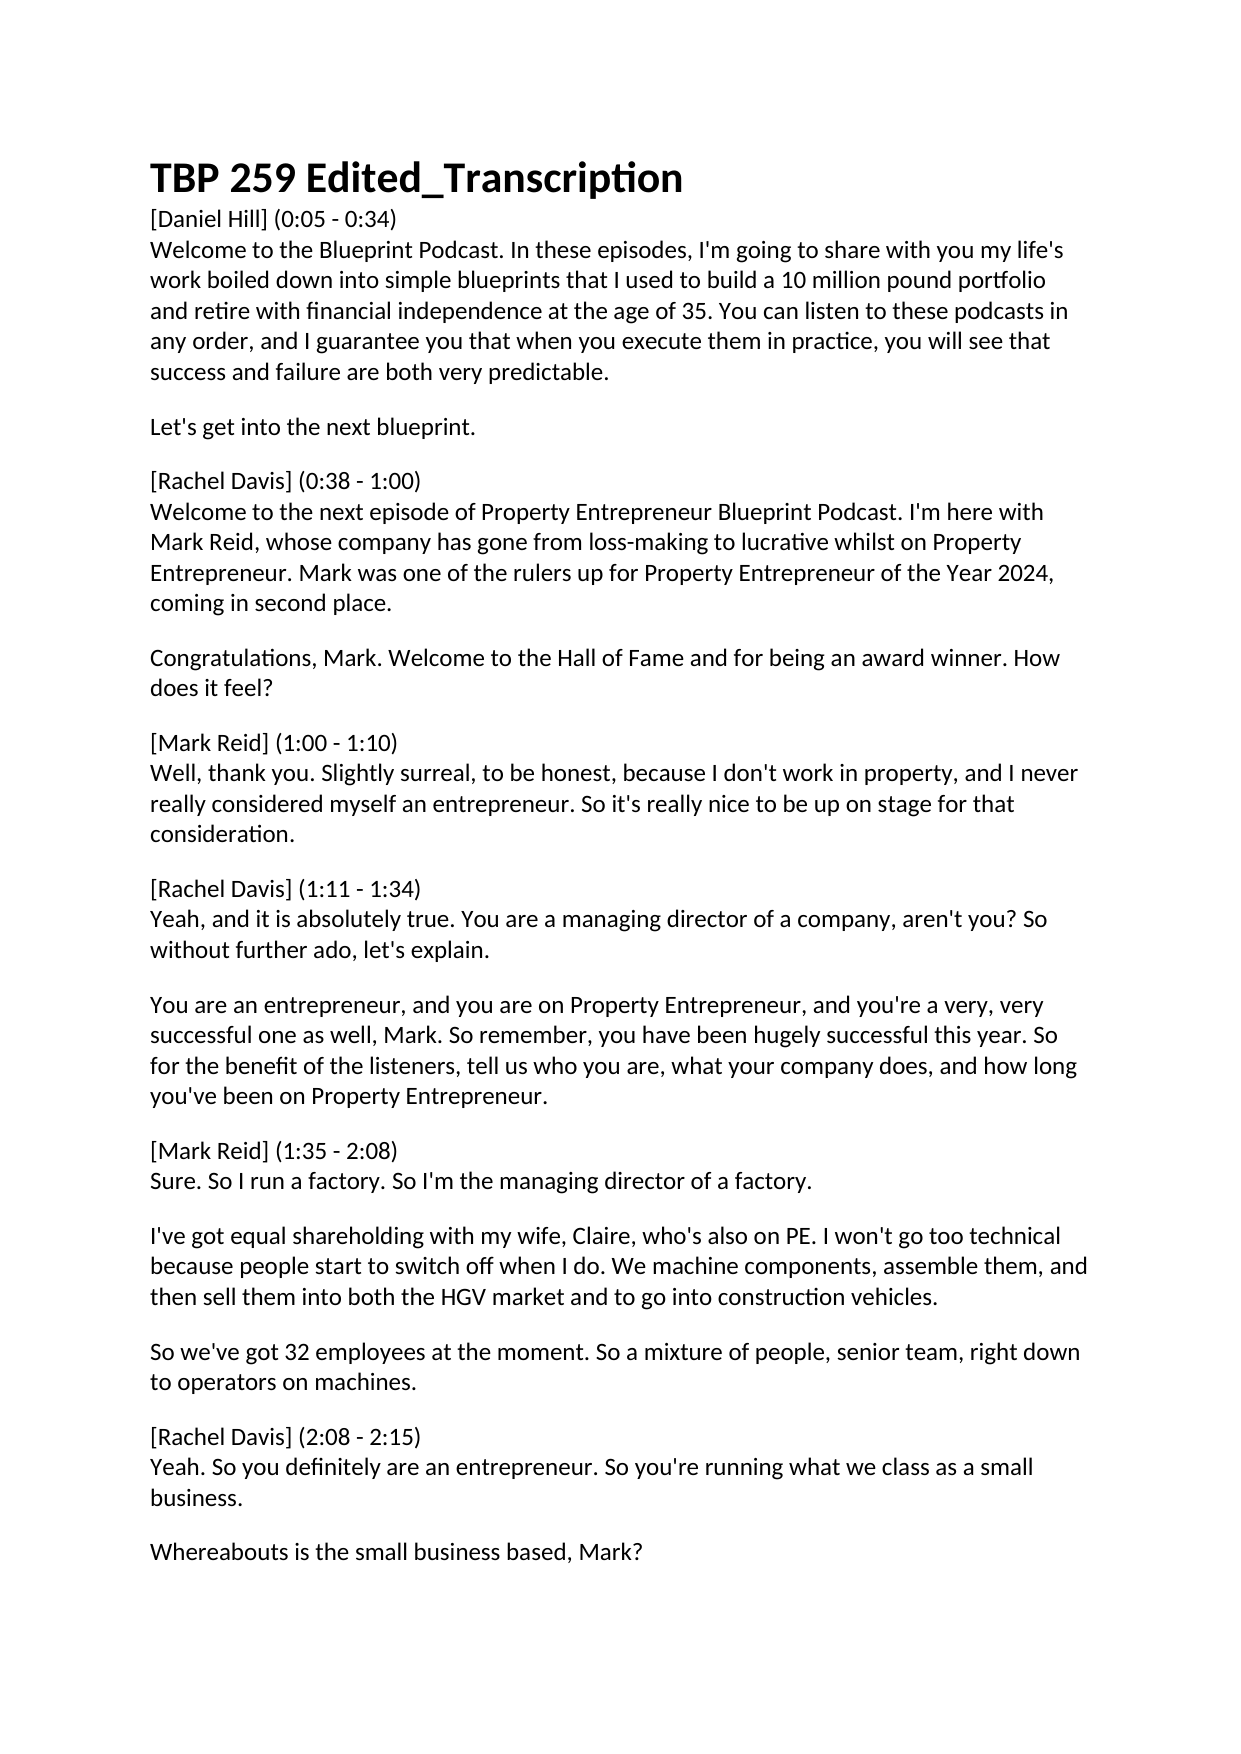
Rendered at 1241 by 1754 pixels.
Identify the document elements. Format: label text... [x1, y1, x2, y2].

text [Rachel Davis] (1:11 - 1:34) [150, 873, 1090, 904]
text [Mark Reid] (1:35 - 2:08) [150, 1135, 1090, 1165]
text [Rachel Davis] (0:38 - 1:00) [150, 465, 1090, 496]
text Let's get into the next blueprint. [150, 411, 1090, 441]
text [Rachel Davis] (2:08 - 2:15) [150, 1421, 1090, 1451]
text Yeah. So you definitely are an entrepreneur. So you're running what we class as a small business. [150, 1451, 1090, 1512]
text [Daniel Hill] (0:05 - 0:34) [150, 203, 1090, 234]
text Sure. So I run a factory. So I'm the managing director of a factory. [150, 1165, 1090, 1196]
text [Mark Reid] (1:00 - 1:10) [150, 727, 1090, 757]
text Congratulations, Mark. Welcome to the Hall of Fame and for being an award winner. How does it feel? [150, 642, 1090, 703]
text I've got equal shareholding with my wife, Claire, who's also on PE. I won't go too technical because people start to switch off when I do. We machine components, assemble them, and then sell them into both the HGV market and to go into construction vehicles. [150, 1220, 1090, 1312]
text Welcome to the next episode of Property Entrepreneur Blueprint Podcast. I'm here with Mark Reid, whose company has gone from loss-making to lucrative whilst on Property Entrepreneur. Mark was one of the rulers up for Property Entrepreneur of the Year 2024, coming in second place. [150, 496, 1090, 618]
text TBP 259 Edited_Transcription [150, 150, 1090, 203]
text Welcome to the Blueprint Podcast. In these episodes, I'm going to share with you my life's work boiled down into simple blueprints that I used to build a 10 million pound portfolio and retire with financial independence at the age of 35. You can listen to these podcasts in any order, and I guarantee you that when you execute them in practice, you will see that success and failure are both very predictable. [150, 234, 1090, 387]
text You are an entrepreneur, and you are on Property Entrepreneur, and you're a very, very successful one as well, Mark. So remember, you have been hugely successful this year. So for the benefit of the listeners, tell us who you are, what your company does, and how long you've been on Property Entrepreneur. [150, 989, 1090, 1111]
text Whereabouts is the small business based, Mark? [150, 1536, 1090, 1567]
text So we've got 32 employees at the moment. So a mixture of people, senior team, right down to operators on machines. [150, 1336, 1090, 1397]
text Well, thank you. Slightly surreal, to be honest, because I don't work in property, and I never really considered myself an entrepreneur. So it's really nice to be up on stage for that consideration. [150, 757, 1090, 849]
text Yeah, and it is absolutely true. You are a managing director of a company, aren't you? So without further ado, let's explain. [150, 904, 1090, 965]
